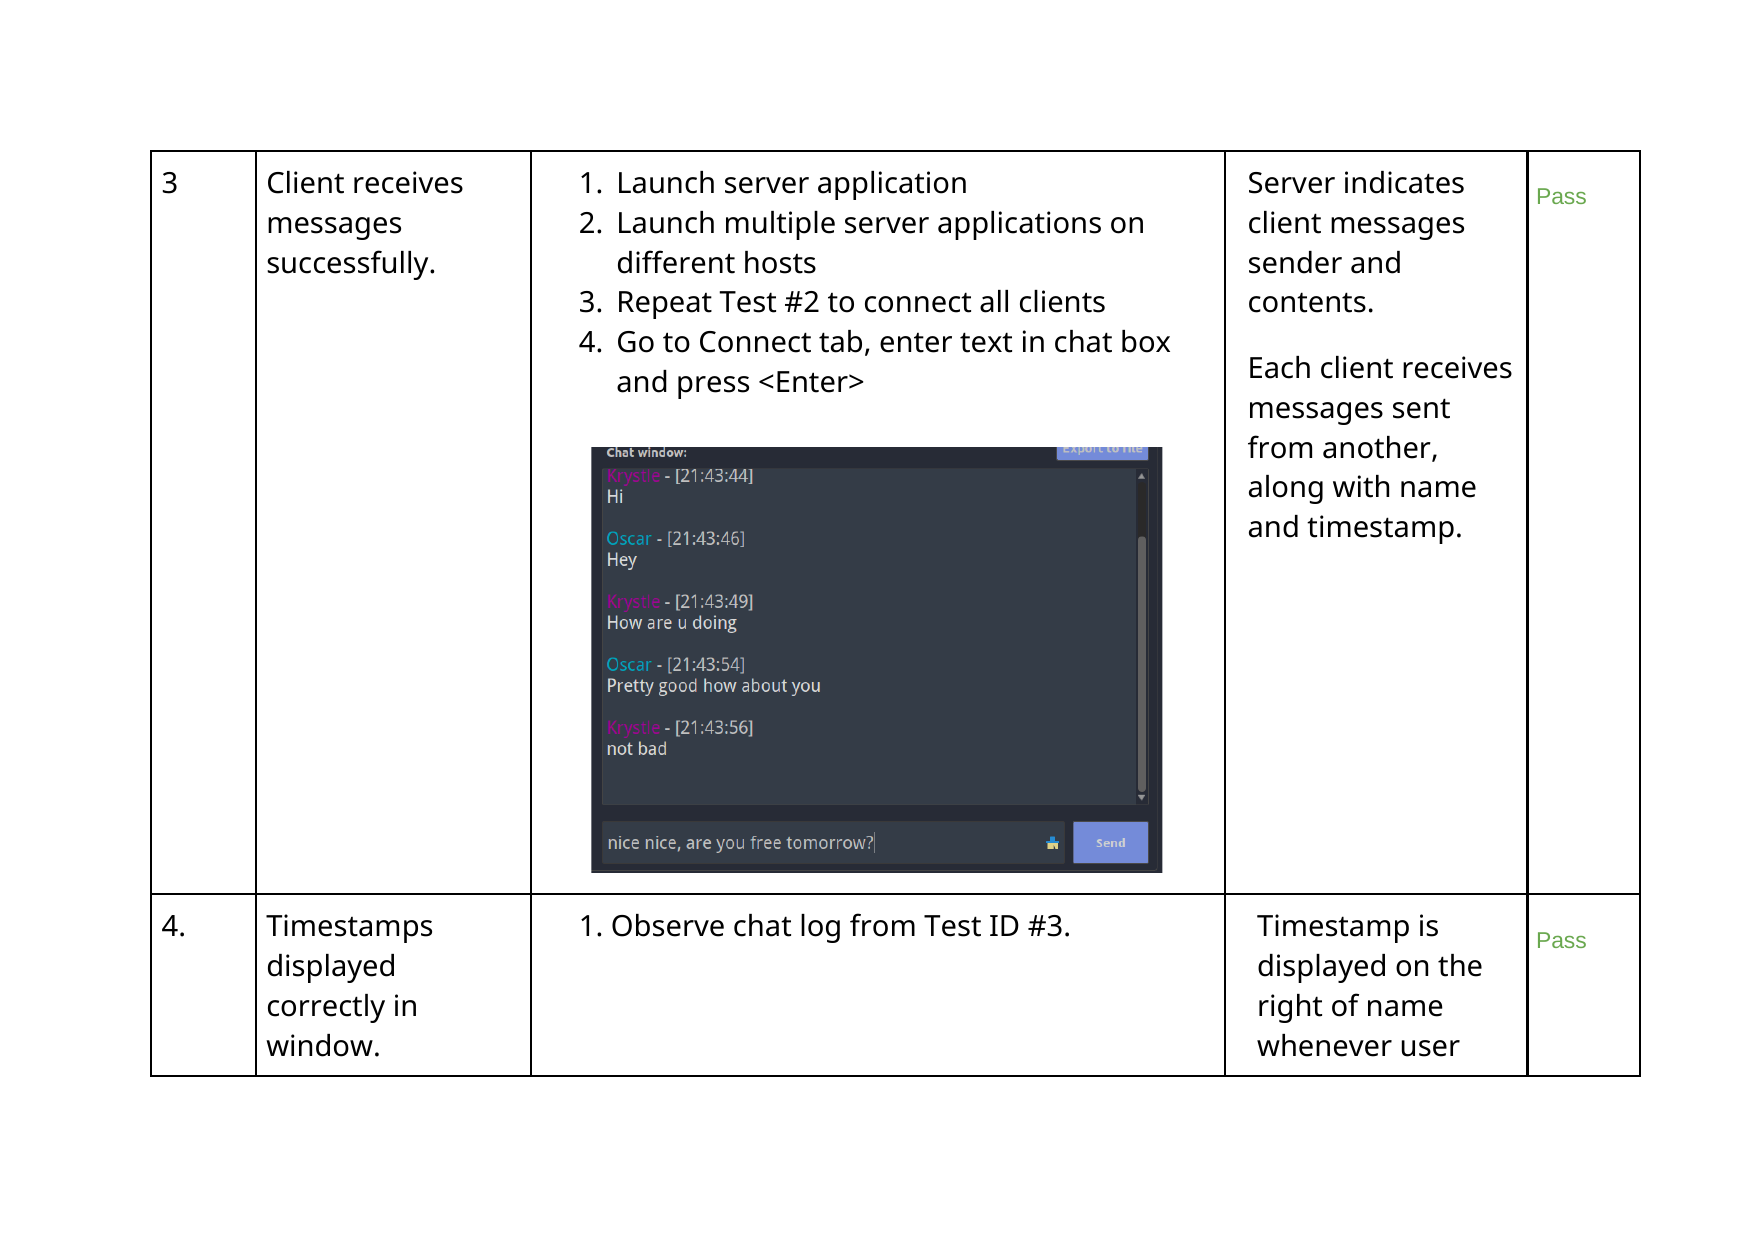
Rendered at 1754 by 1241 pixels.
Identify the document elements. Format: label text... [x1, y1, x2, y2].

picture [591, 447, 1163, 873]
table_cell Launch server application Launch multiple server applications on different hosts Repeat Test #2 to connect all clients Go to Connect tab, enter text in chat box and press <Enter> [532, 152, 1224, 893]
table_cell Client receives messages successfully. [257, 152, 530, 893]
table_cell Pass [1529, 152, 1639, 893]
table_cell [1226, 895, 1526, 1075]
table_cell Pass [1529, 895, 1639, 1075]
table_cell 4. [152, 895, 255, 1075]
table_cell Server indicates client messages sender and contents. Each client receives messages sent from another, along with name and timestamp. [1226, 152, 1526, 893]
table_cell 3 [152, 152, 255, 893]
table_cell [257, 895, 530, 1075]
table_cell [532, 895, 1224, 1075]
